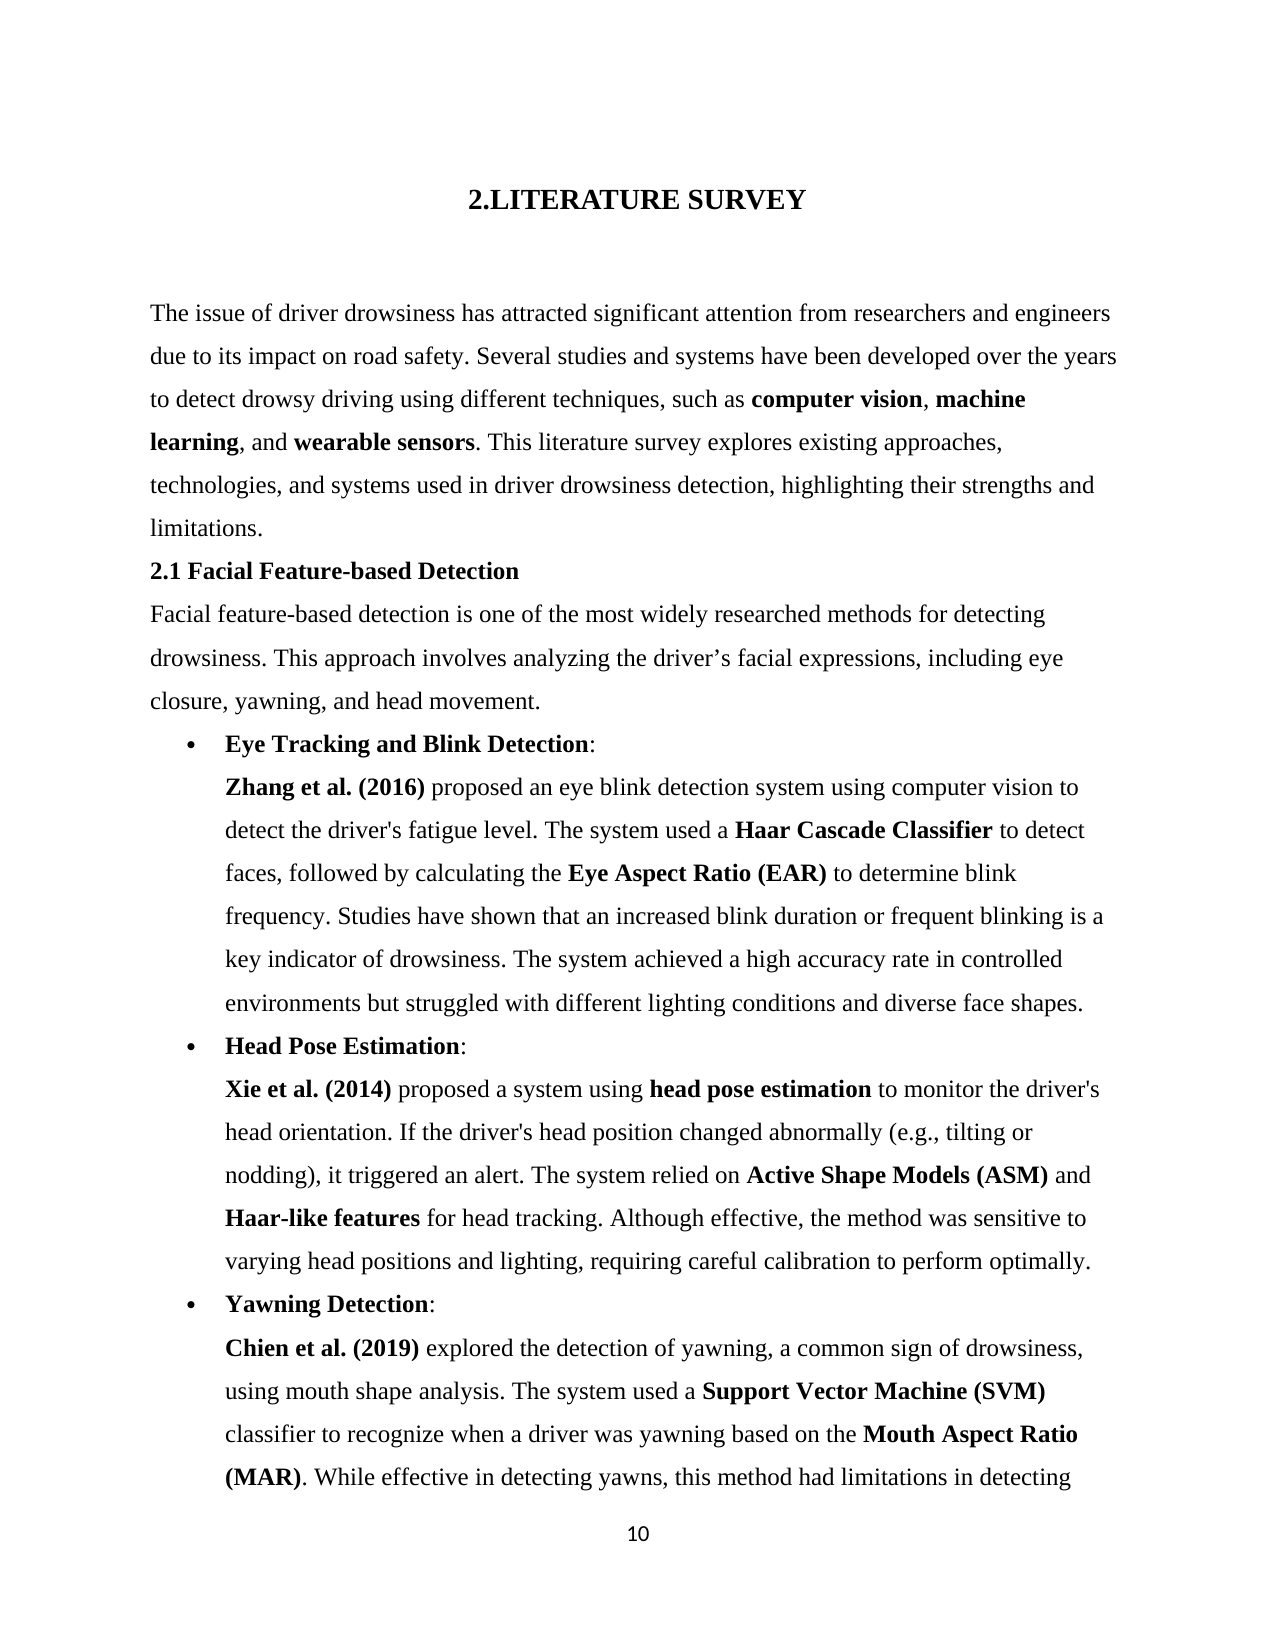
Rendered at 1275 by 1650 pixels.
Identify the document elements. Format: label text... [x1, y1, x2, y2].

list Eye Tracking and Blink Detection: Zhang et al. (2016) proposed an eye blink detection system using computer vision to detect the driver's fatigue level. The system used a Haar Cascade Classifier to detect faces, followed by calculating the Eye Aspect Ratio (EAR) to determine blink frequency. Studies have shown that an increased blink duration or frequent blinking is a key indicator of drowsiness. The system achieved a high accuracy rate in controlled environments but struggled with different lighting conditions and diverse face shapes. [187, 729, 1125, 1016]
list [187, 1289, 1125, 1491]
subtitle 2.LITERATURE SURVEY [151, 182, 1123, 216]
text Facial feature-based detection is one of the most widely researched methods for detecting drowsiness. This approach involves analyzing the driver’s facial expressions, including eye closure, yawning, and head movement. [150, 599, 1125, 714]
list Head Pose Estimation: Xie et al. (2014) proposed a system using head pose estimation to monitor the driver's head orientation. If the driver's head position changed abnormally (e.g., tilting or nodding), it triggered an alert. The system relied on Active Shape Models (ASM) and Haar-like features for head tracking. Although effective, the method was sensitive to varying head positions and lighting, requiring careful calibration to perform optimally. [187, 1031, 1125, 1275]
text The issue of driver drowsiness has attracted significant attention from researchers and engineers due to its impact on road safety. Several studies and systems have been developed over the years to detect drowsy driving using different techniques, such as computer vision, machine learning, and wearable sensors. This literature survey explores existing approaches, technologies, and systems used in driver drowsiness detection, highlighting their strengths and limitations. [150, 298, 1125, 542]
text 2.1 Facial Feature-based Detection [150, 556, 1125, 585]
